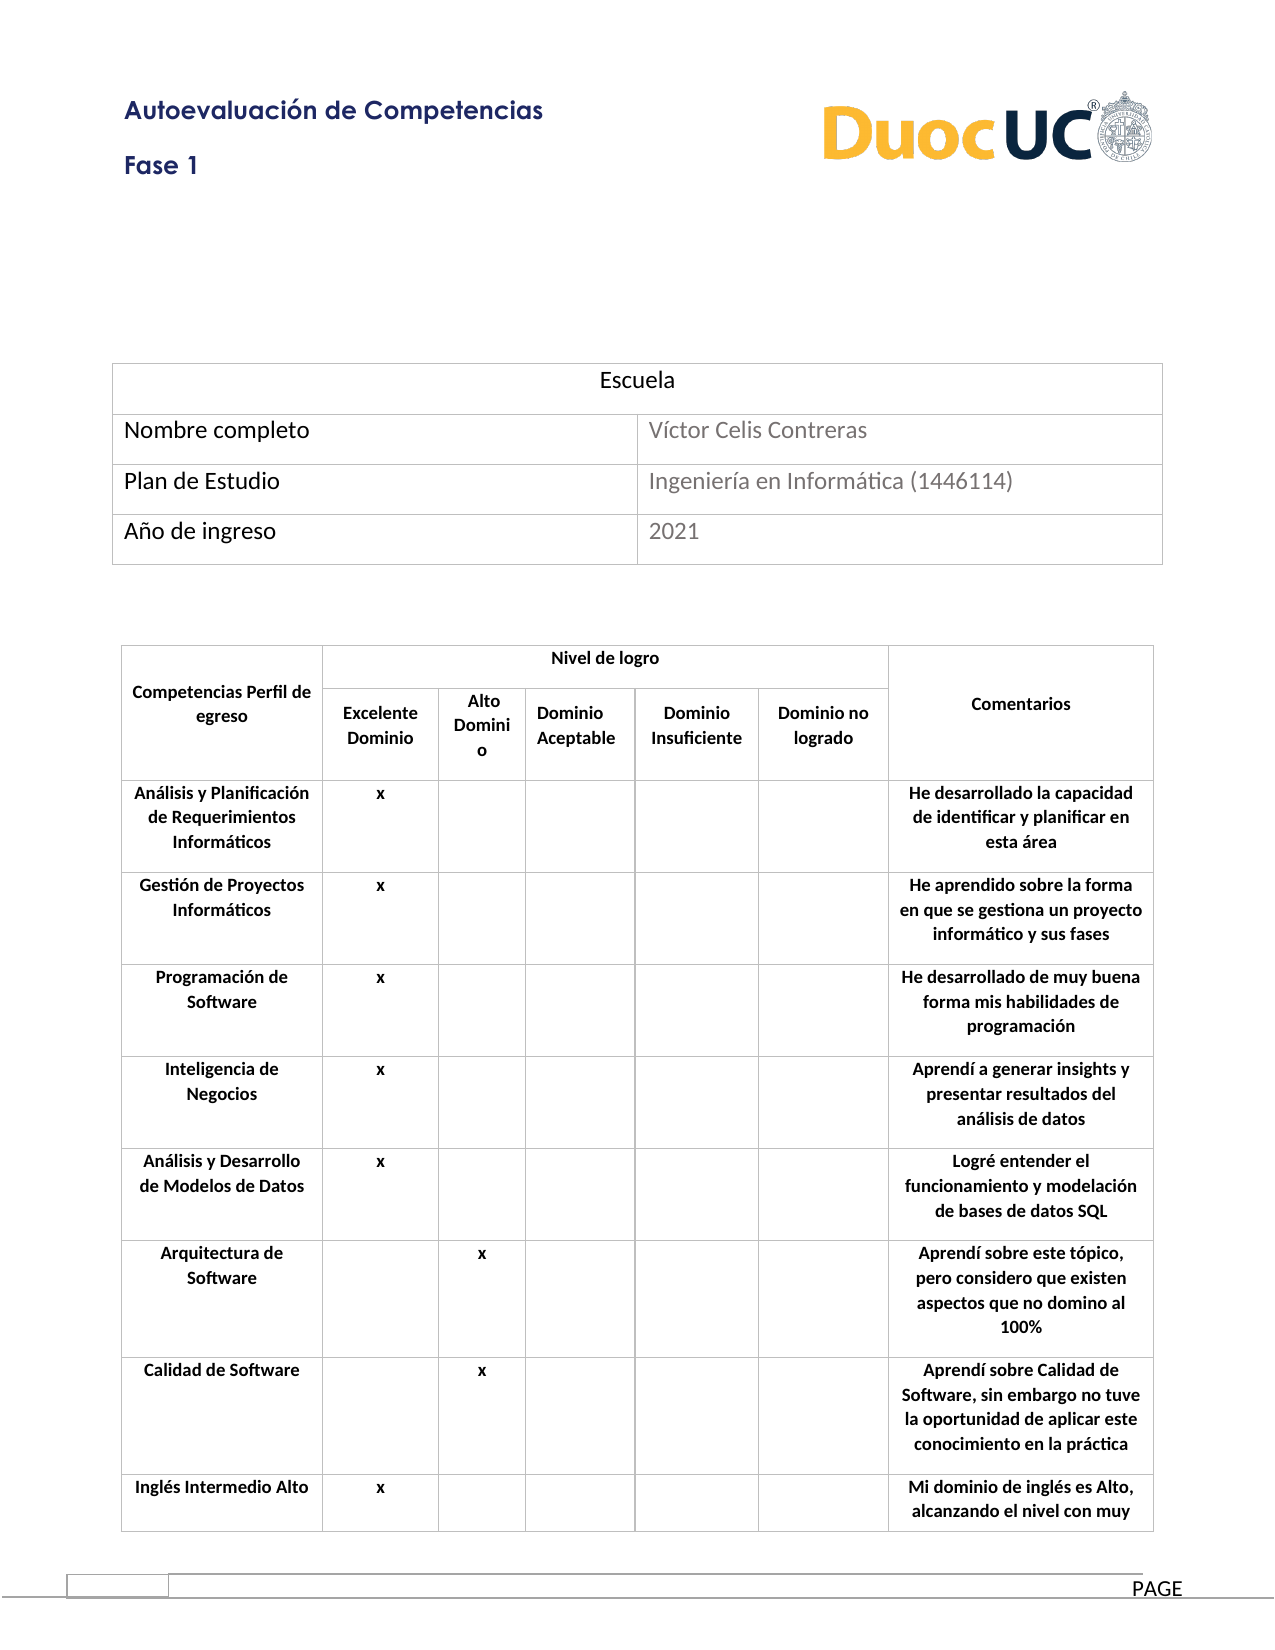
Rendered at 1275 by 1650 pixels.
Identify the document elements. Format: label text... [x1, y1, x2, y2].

table_cell Análisis y Desarrollo de Modelos de Datos [122, 1149, 322, 1240]
table_cell [636, 873, 758, 964]
table_cell [439, 781, 525, 872]
table_cell x [323, 965, 438, 1056]
table_cell [759, 1057, 888, 1148]
table_cell Gestión de Proyectos Informáticos [122, 873, 322, 964]
table_header Comentarios [889, 646, 1153, 780]
table_cell x [439, 1358, 525, 1474]
table_cell Aprendí a generar insights y presentar resultados del análisis de datos [889, 1057, 1153, 1148]
table_cell Inglés Intermedio Alto [122, 1475, 322, 1531]
table_cell [526, 965, 634, 1056]
table_header Competencias Perfil de egreso [122, 646, 322, 780]
table_cell [439, 873, 525, 964]
table_cell Aprendí sobre Calidad de Software, sin embargo no tuve la oportunidad de aplicar este conocimiento en la práctica [889, 1358, 1153, 1474]
table_cell [759, 781, 888, 872]
table_cell x [323, 781, 438, 872]
table_cell Programación de Software [122, 965, 322, 1056]
table_cell Dominio Insuficiente [636, 689, 758, 780]
table_cell Dominio no logrado [759, 689, 888, 780]
table_cell [759, 1358, 888, 1474]
table_cell x [323, 1149, 438, 1240]
table_cell [759, 1475, 888, 1531]
table_cell [439, 1149, 525, 1240]
table_cell Ingeniería en Informática (1446114) [638, 465, 1162, 514]
table_cell He aprendido sobre la forma en que se gestiona un proyecto informático y sus fases [889, 873, 1153, 964]
table_cell [636, 1057, 758, 1148]
table_cell [439, 965, 525, 1056]
table_cell [439, 1475, 525, 1531]
table_cell Mi dominio de inglés es Alto, alcanzando el nivel con muy poco esfuerzo [889, 1475, 1153, 1531]
table_cell [759, 965, 888, 1056]
table_cell Logré entender el funcionamiento y modelación de bases de datos SQL [889, 1149, 1153, 1240]
table_cell [636, 1241, 758, 1357]
table_cell [636, 965, 758, 1056]
table_cell Calidad de Software [122, 1358, 322, 1474]
table_cell x [323, 1475, 438, 1531]
table_cell [526, 1149, 634, 1240]
table_cell Excelente Dominio [323, 689, 438, 780]
table_cell [526, 1241, 634, 1357]
table_header Escuela [113, 364, 1162, 413]
table_cell [323, 1241, 438, 1357]
table_cell x [323, 1057, 438, 1148]
table_cell [759, 1241, 888, 1357]
table_cell [526, 1358, 634, 1474]
table_cell Aprendí sobre este tópico, pero considero que existen aspectos que no domino al 100% [889, 1241, 1153, 1357]
table_header Nivel de logro [323, 646, 888, 688]
table_cell [759, 873, 888, 964]
table_cell [439, 1057, 525, 1148]
table_cell Análisis y Planificación de Requerimientos Informáticos [122, 781, 322, 872]
table_cell [636, 781, 758, 872]
table_cell Víctor Celis Contreras [638, 415, 1162, 464]
table_cell Arquitectura de Software [122, 1241, 322, 1357]
table_cell x [439, 1241, 525, 1357]
table_cell [759, 1149, 888, 1240]
table_cell Inteligencia de Negocios [122, 1057, 322, 1148]
table_cell Dominio Aceptable [526, 689, 634, 780]
table_cell [636, 1358, 758, 1474]
table_cell [323, 1358, 438, 1474]
table_cell [526, 1475, 634, 1531]
table_cell Año de ingreso [113, 515, 637, 564]
table_cell Plan de Estudio [113, 465, 637, 514]
table_cell Nombre completo [113, 415, 637, 464]
table_cell [526, 873, 634, 964]
table_cell He desarrollado de muy buena forma mis habilidades de programación [889, 965, 1153, 1056]
table_cell [636, 1475, 758, 1531]
table_cell x [323, 873, 438, 964]
table_cell Alto Dominio [439, 689, 525, 780]
table_cell He desarrollado la capacidad de identificar y planificar en esta área [889, 781, 1153, 872]
table_cell 2021 [638, 515, 1162, 564]
table_cell [636, 1149, 758, 1240]
table_cell [526, 1057, 634, 1148]
picture [824, 91, 1152, 162]
table_cell [526, 781, 634, 872]
